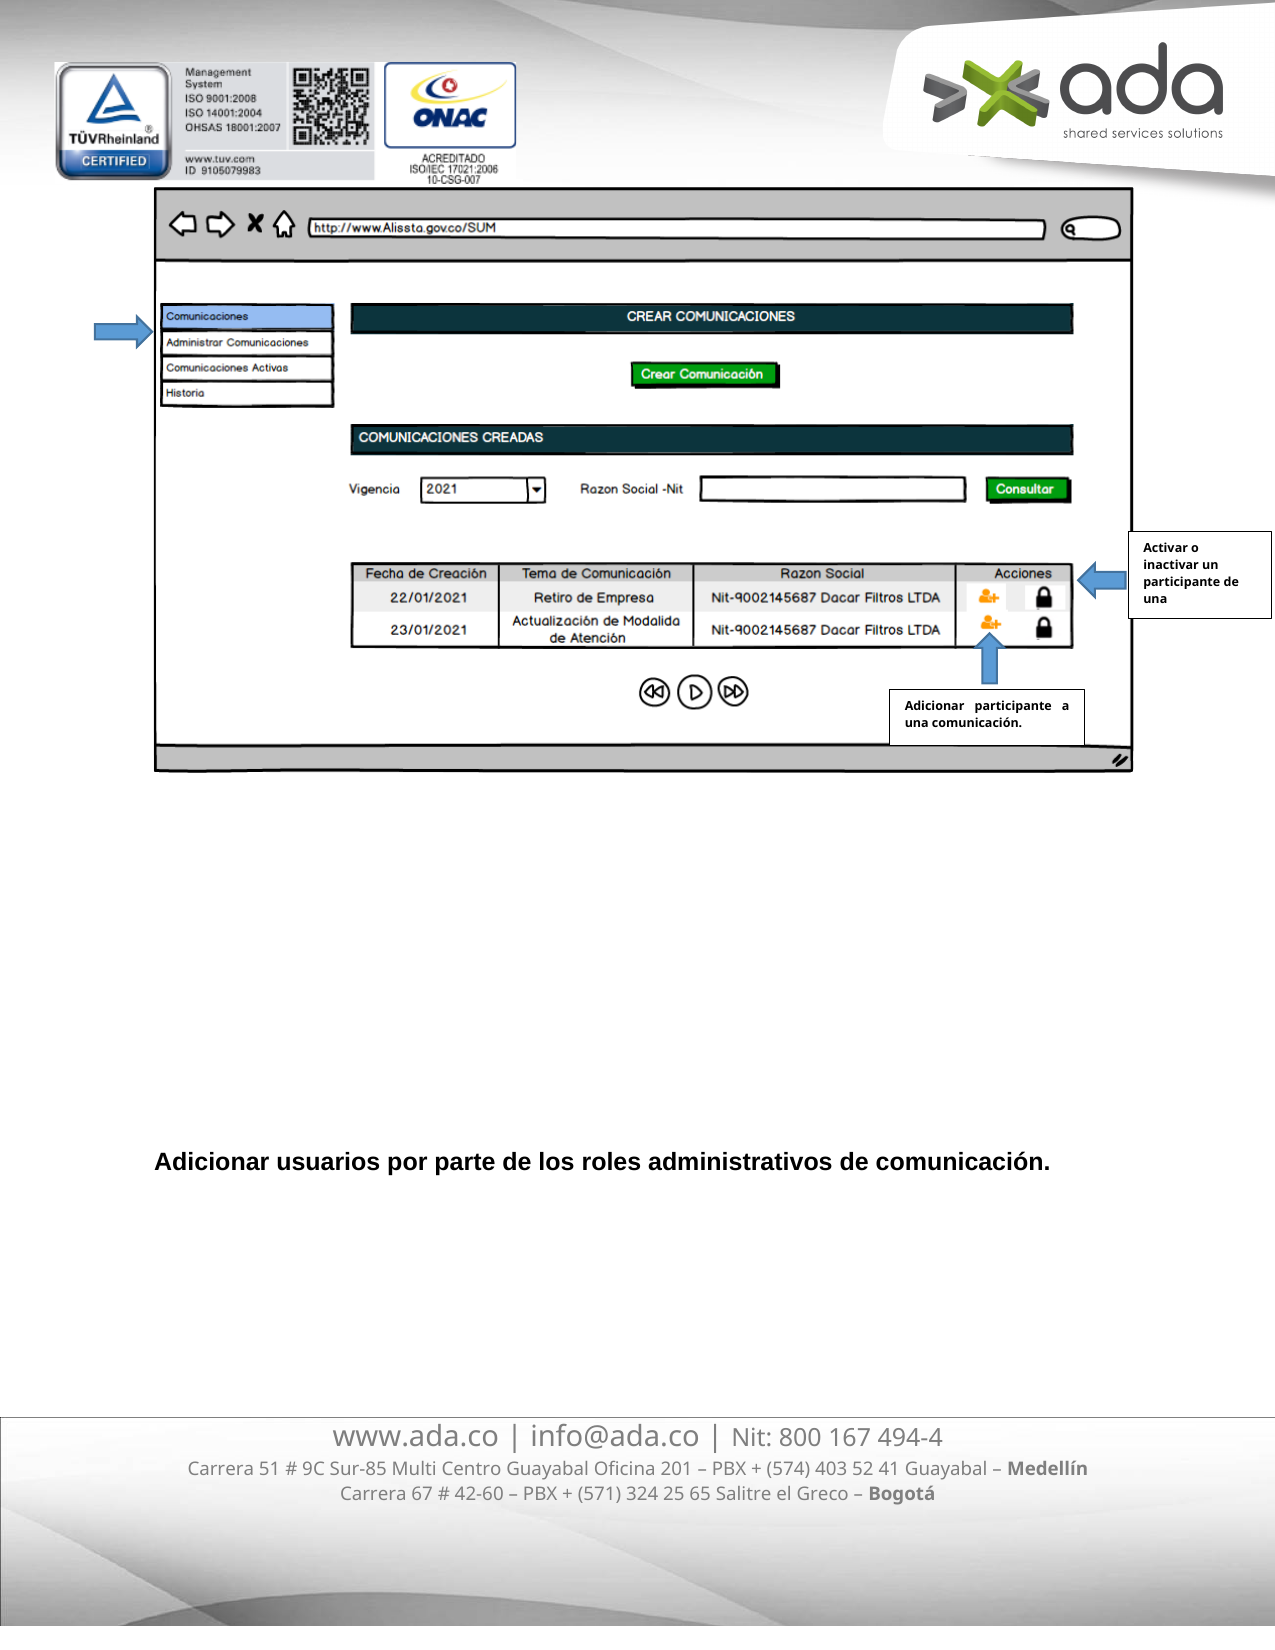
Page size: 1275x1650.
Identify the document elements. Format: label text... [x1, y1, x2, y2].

picture [0, 1417, 1275, 1626]
text Adicionar usuarios por parte de los roles administrativos de comunicación. [154, 1146, 1127, 1175]
picture [0, 0, 1275, 773]
